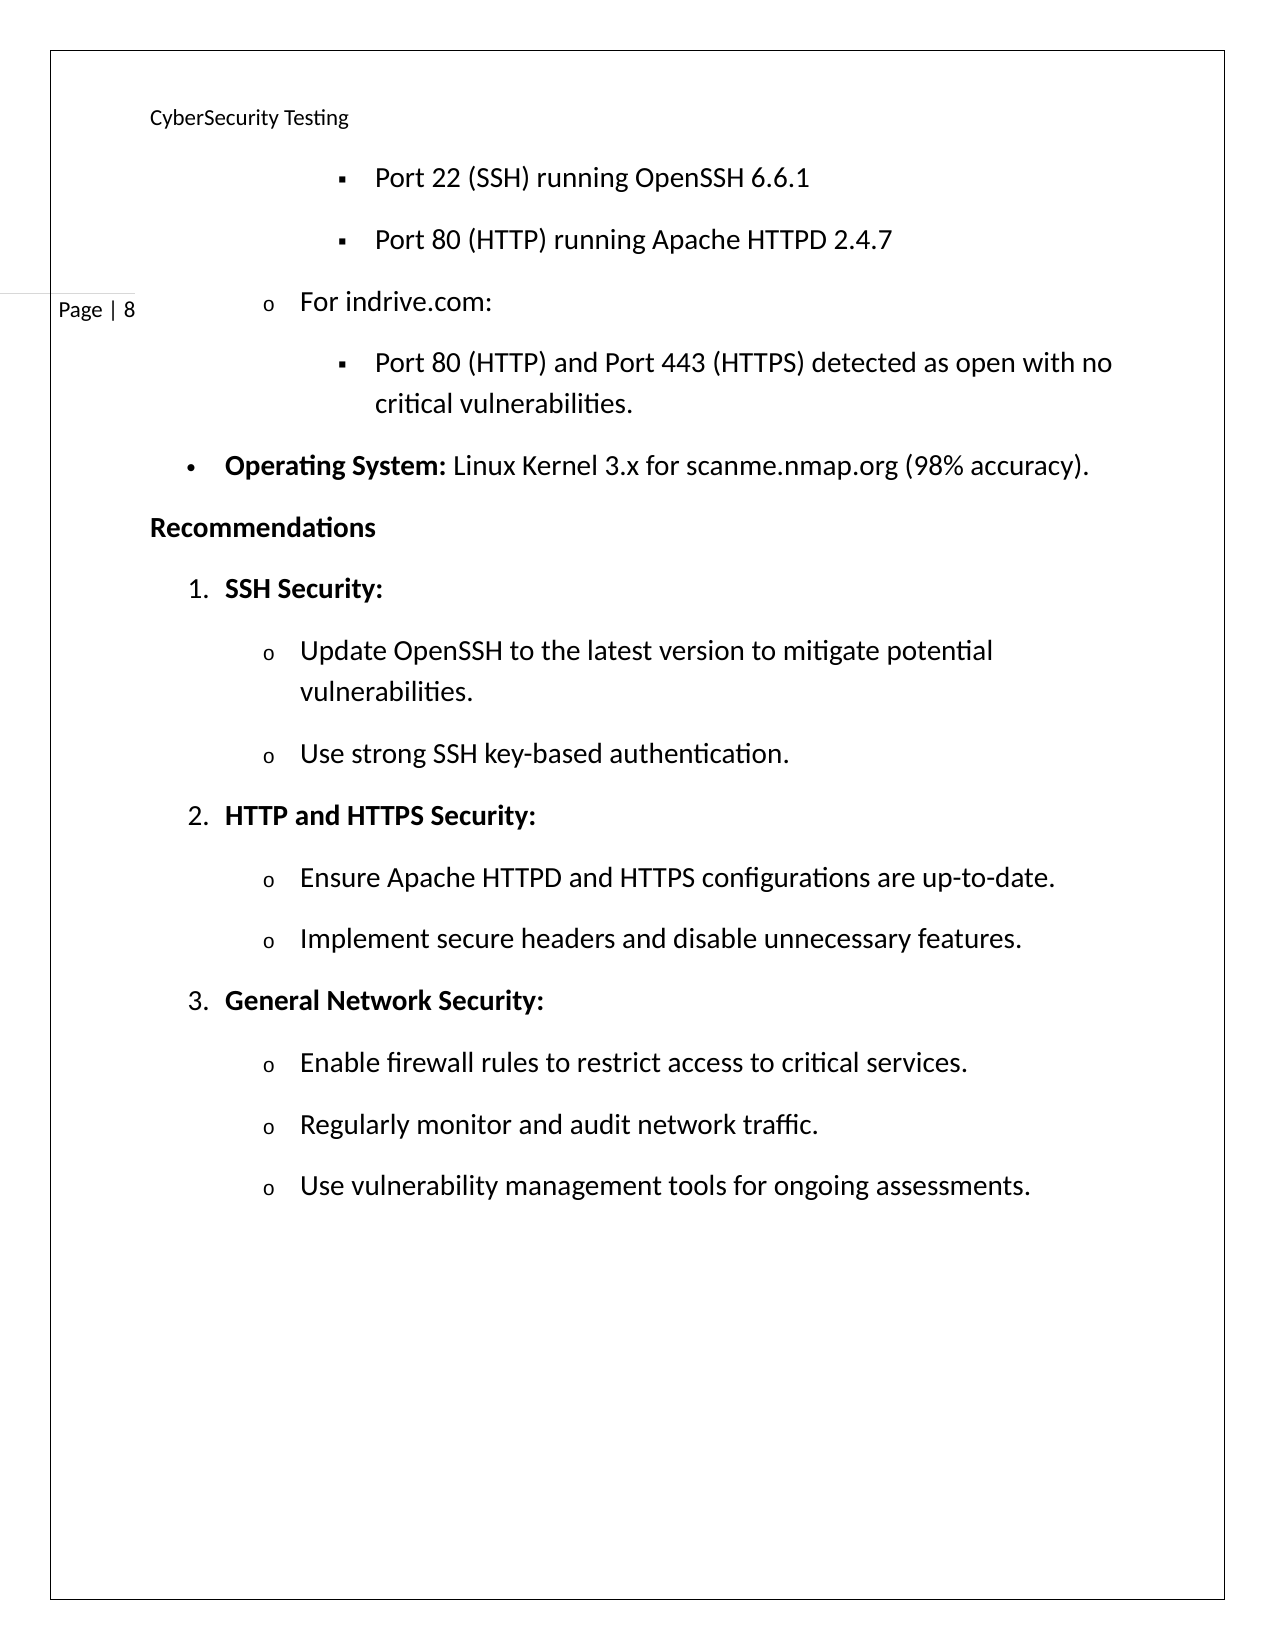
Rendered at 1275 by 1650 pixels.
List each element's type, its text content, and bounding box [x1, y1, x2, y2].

list Ensure Apache HTTPD and HTTPS configurations are up-to-date. [262, 859, 1125, 894]
list Port 80 (HTTP) running Apache HTTPD 2.4.7 [337, 221, 1125, 256]
list HTTP and HTTPS Security: [187, 797, 1125, 832]
list Operating System: Linux Kernel 3.x for scanme.nmap.org (98% accuracy). [187, 447, 1125, 483]
list Use vulnerability management tools for ongoing assessments. [262, 1167, 1125, 1203]
list Regularly monitor and audit network traffic. [262, 1106, 1125, 1141]
list For indrive.com: [262, 283, 1125, 318]
list Enable firewall rules to restrict access to critical services. [262, 1044, 1125, 1079]
text Recommendations [150, 509, 1125, 544]
list SSH Security: [187, 571, 1125, 606]
list Implement secure headers and disable unnecessary features. [262, 920, 1125, 956]
list Update OpenSSH to the latest version to mitigate potential vulnerabilities. [262, 632, 1125, 709]
list Port 80 (HTTP) and Port 443 (HTTPS) detected as open with no critical vulnerabilities. [337, 344, 1125, 421]
list Port 22 (SSH) running OpenSSH 6.6.1 [337, 159, 1125, 195]
list General Network Security: [187, 982, 1125, 1018]
list Use strong SSH key-based authentication. [262, 735, 1125, 771]
